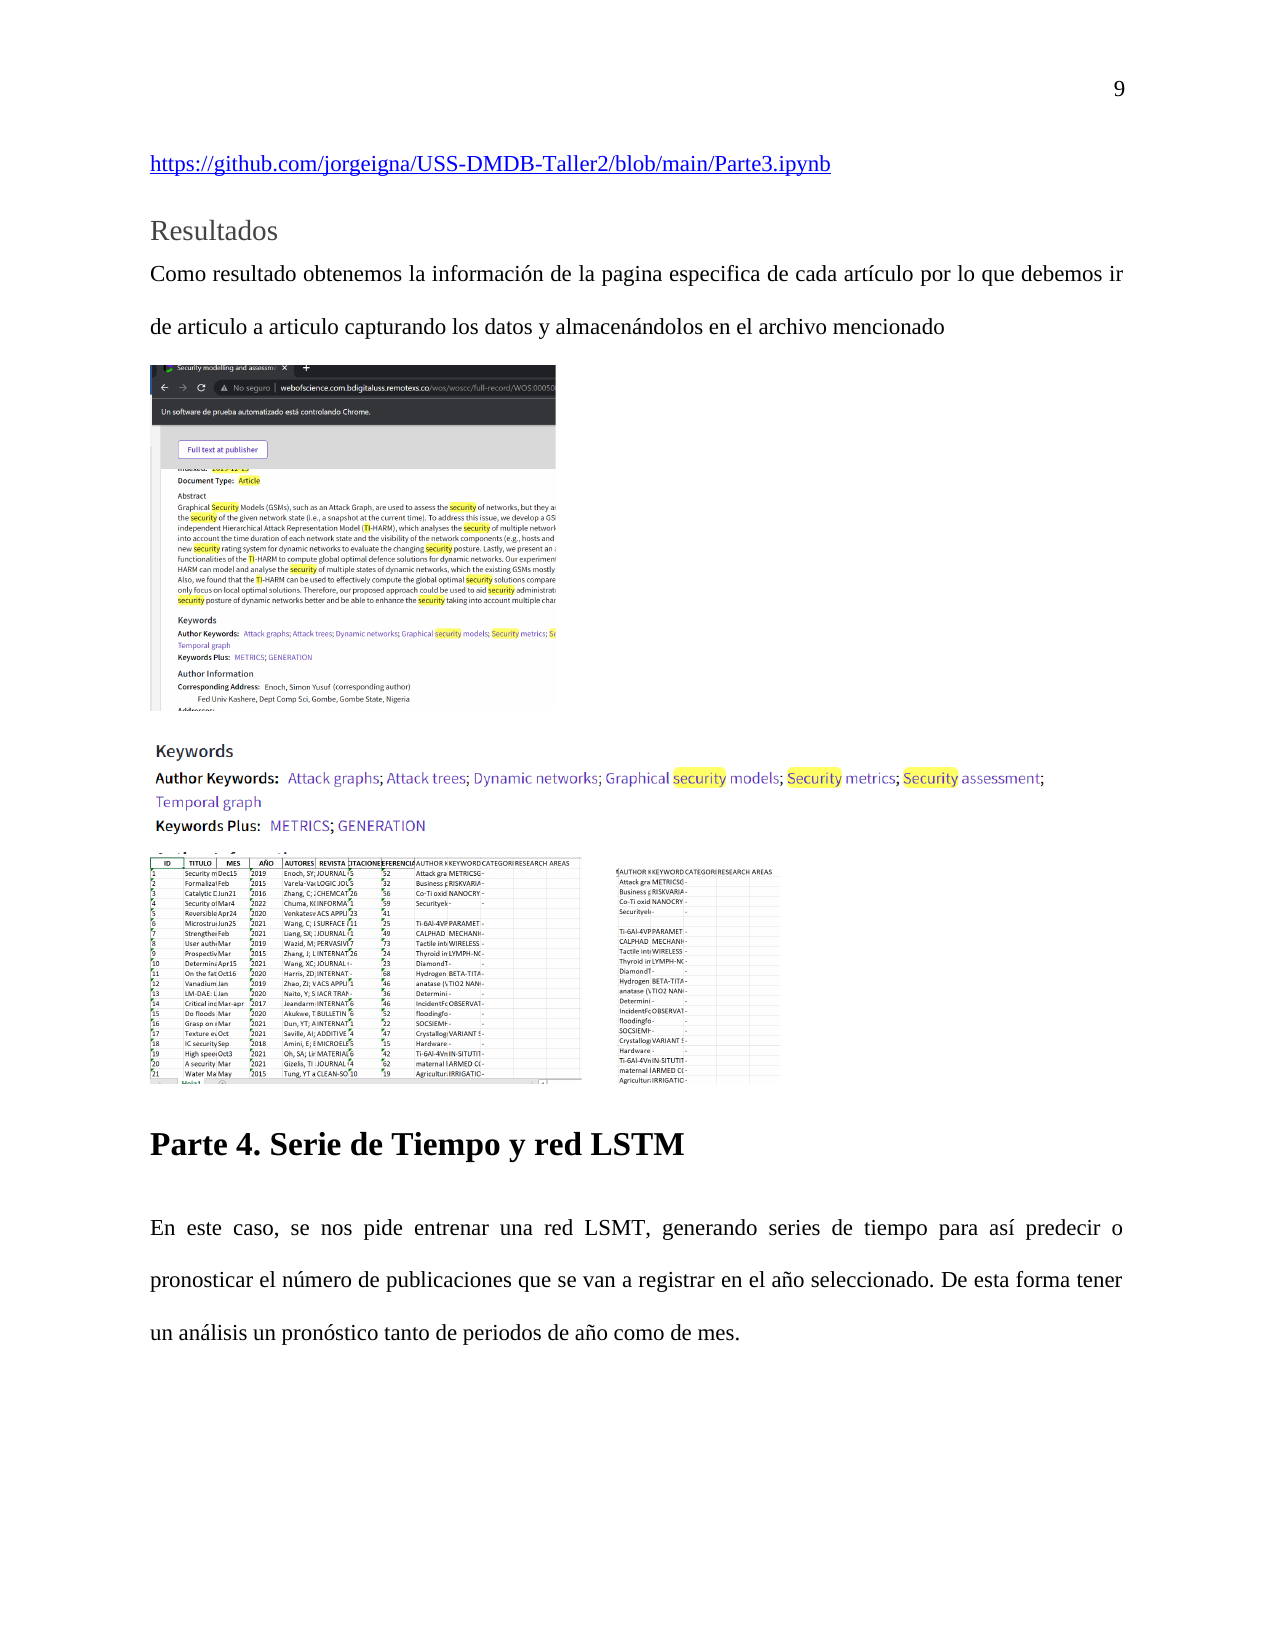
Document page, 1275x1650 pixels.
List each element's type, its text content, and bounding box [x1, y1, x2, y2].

text En este caso, se nos pide entrenar una red LSMT, generando series de tiempo para así predecir o pronosticar el número de publicaciones que se van a registrar en el año seleccionado. De esta forma tener un análisis un pronóstico tanto de periodos de año como de mes. [150, 1214, 1125, 1346]
text Como resultado obtenemos la información de la pagina especifica de cada artículo por lo que debemos ir de articulo a articulo capturando los datos y almacenándolos en el archivo mencionado [150, 260, 1125, 339]
picture [150, 365, 556, 711]
picture [616, 868, 780, 1084]
text https://github.com/jorgeigna/USS-DMDB-Taller2/blob/main/Parte3.ipynb [150, 150, 1125, 176]
subtitle Resultados [150, 213, 1125, 247]
picture [150, 857, 582, 1084]
subtitle Parte 4. Serie de Tiempo y red LSTM [150, 1124, 1125, 1163]
picture [150, 736, 1125, 854]
